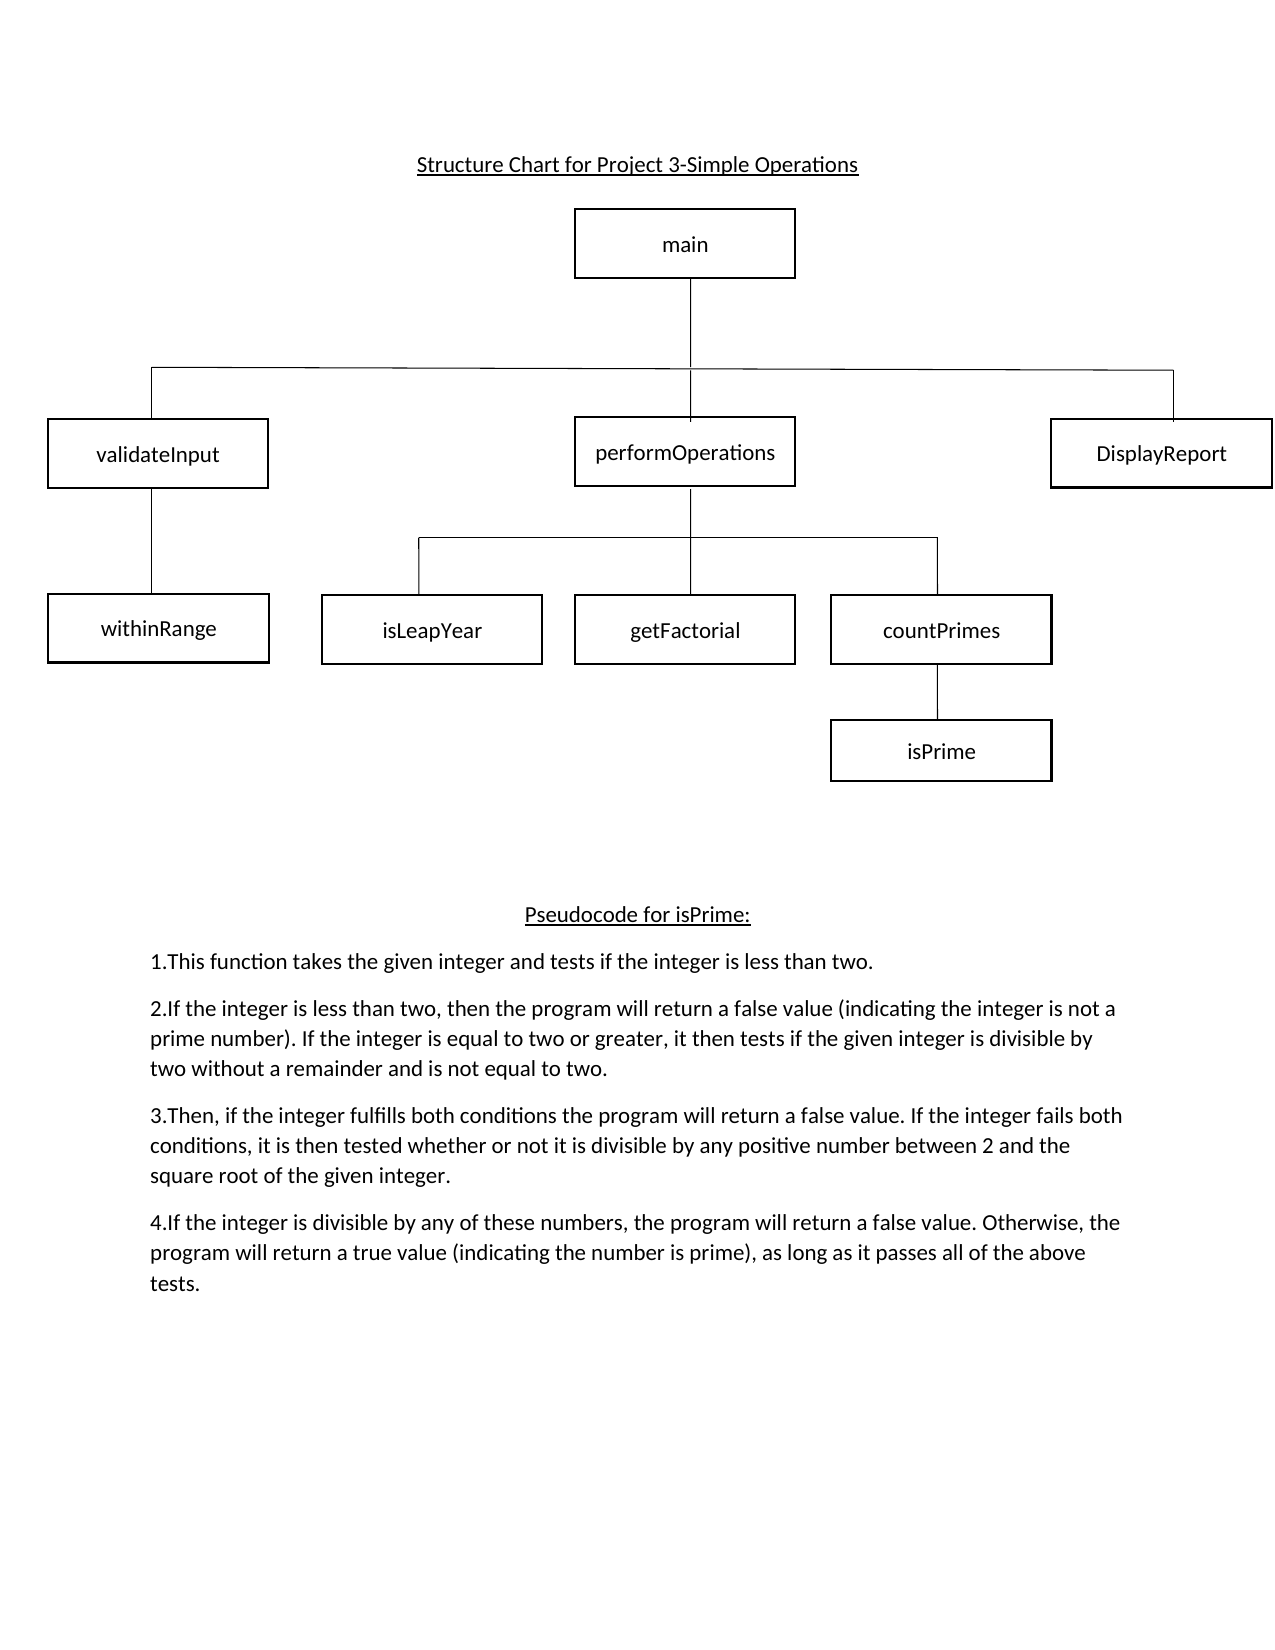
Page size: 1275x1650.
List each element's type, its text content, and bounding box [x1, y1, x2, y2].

text 1.This function takes the given integer and tests if the integer is less than two. [150, 947, 1125, 975]
text Structure Chart for Project 3-Simple Operations [150, 150, 1125, 178]
text Pseudocode for isPrime: [150, 900, 1125, 928]
text 4.If the integer is divisible by any of these numbers, the program will return a false value. Otherwise, the program will return a true value (indicating the number is prime), as long as it passes all of the above tests. [150, 1208, 1125, 1297]
text 3.Then, if the integer fulfills both conditions the program will return a false value. If the integer fails both conditions, it is then tested whether or not it is divisible by any positive number between 2 and the square root of the given integer. [150, 1101, 1125, 1189]
text 2.If the integer is less than two, then the program will return a false value (indicating the integer is not a prime number). If the integer is equal to two or greater, it then tests if the given integer is divisible by two without a remainder and is not equal to two. [150, 994, 1125, 1082]
